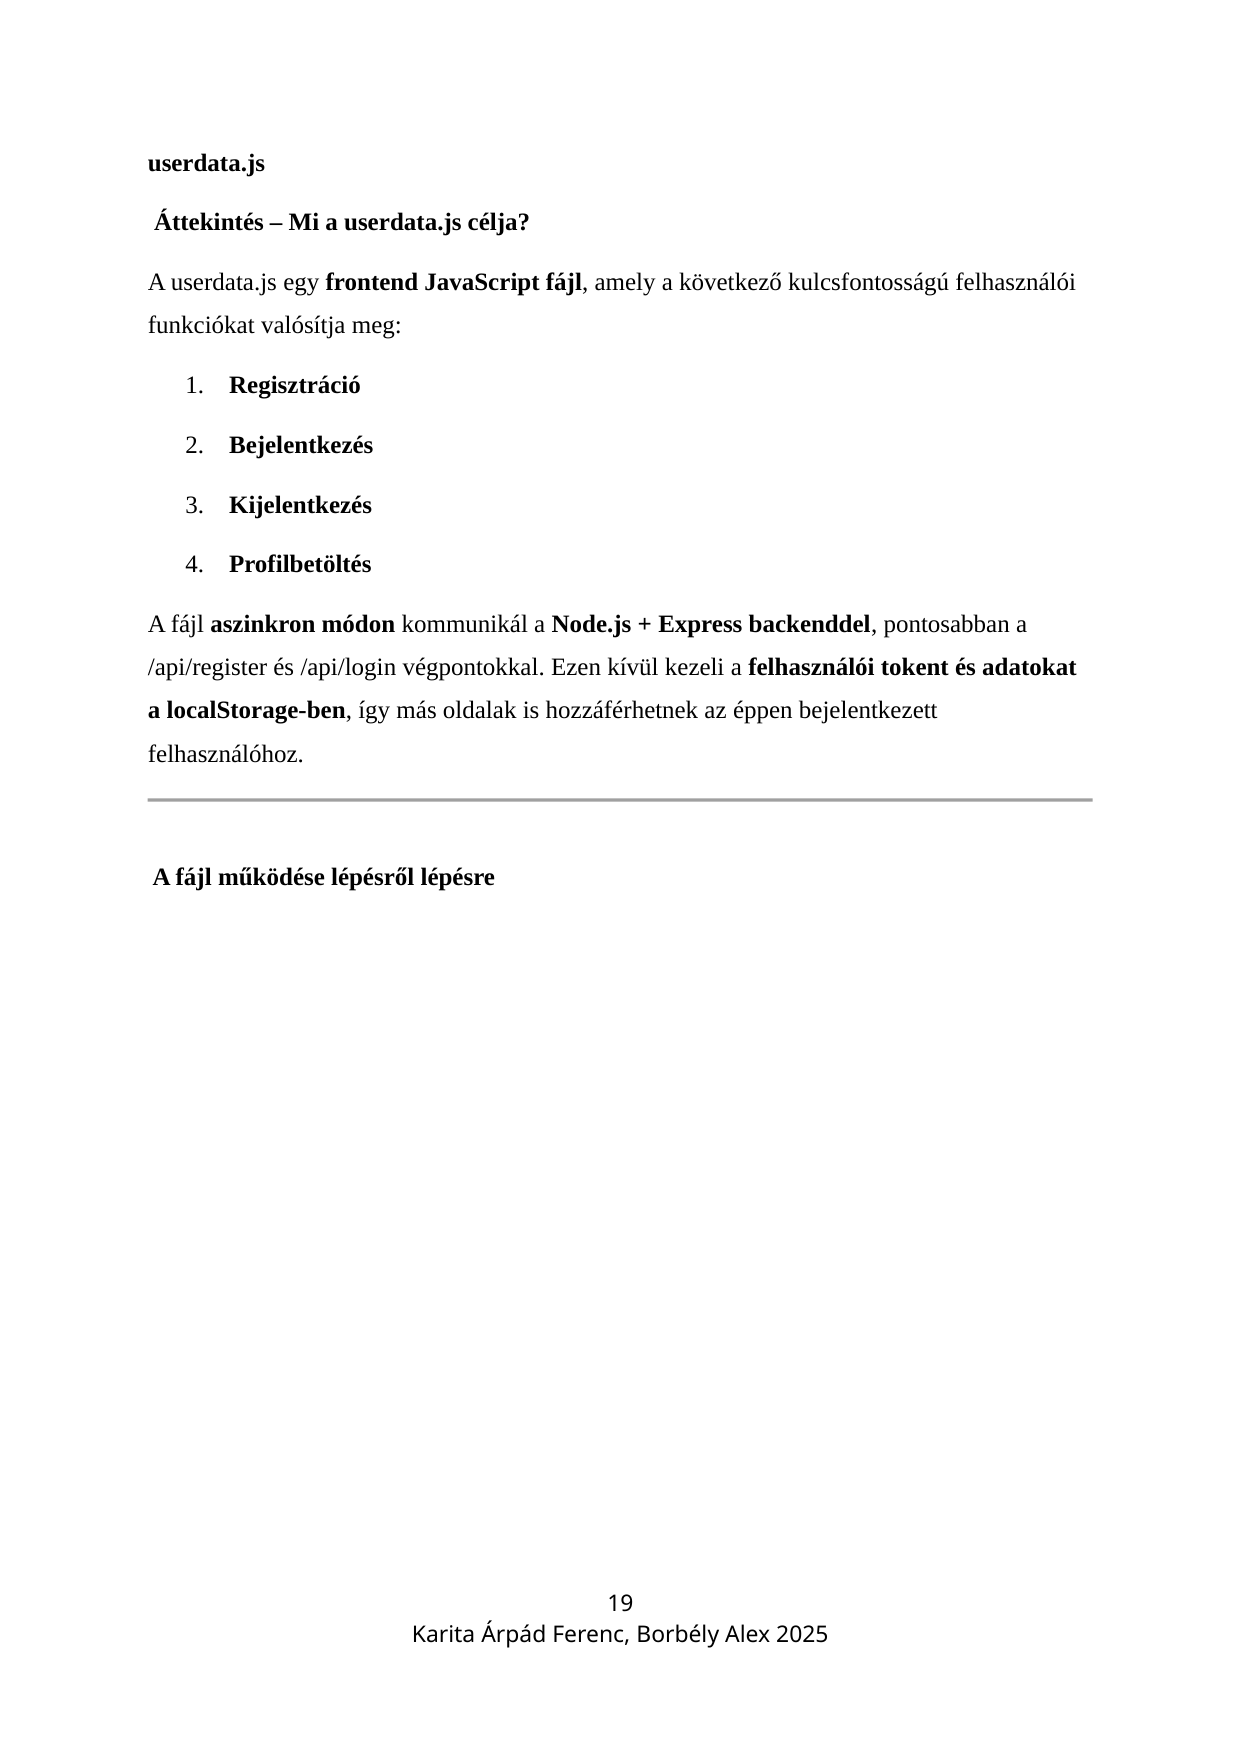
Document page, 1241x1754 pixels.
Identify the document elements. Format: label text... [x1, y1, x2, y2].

text A fájl működése lépésről lépésre [148, 862, 1093, 891]
list Profilbetöltés [185, 549, 1093, 578]
text userdata.js [148, 148, 1093, 176]
text A userdata.js egy frontend JavaScript fájl, amely a következő kulcsfontosságú felhasználói funkciókat valósítja meg: [148, 267, 1093, 339]
text Áttekintés – Mi a userdata.js célja? [148, 207, 1093, 236]
list Bejelentkezés [185, 430, 1093, 459]
text A fájl aszinkron módon kommunikál a Node.js + Express backenddel, pontosabban a /api/register és /api/login végpontokkal. Ezen kívül kezeli a felhasználói tokent és adatokat a localStorage-ben, így más oldalak is hozzáférhetnek az éppen bejelentkezett felhasználóhoz. [148, 609, 1093, 767]
list Kijelentkezés [185, 490, 1093, 518]
list Regisztráció [185, 370, 1093, 399]
